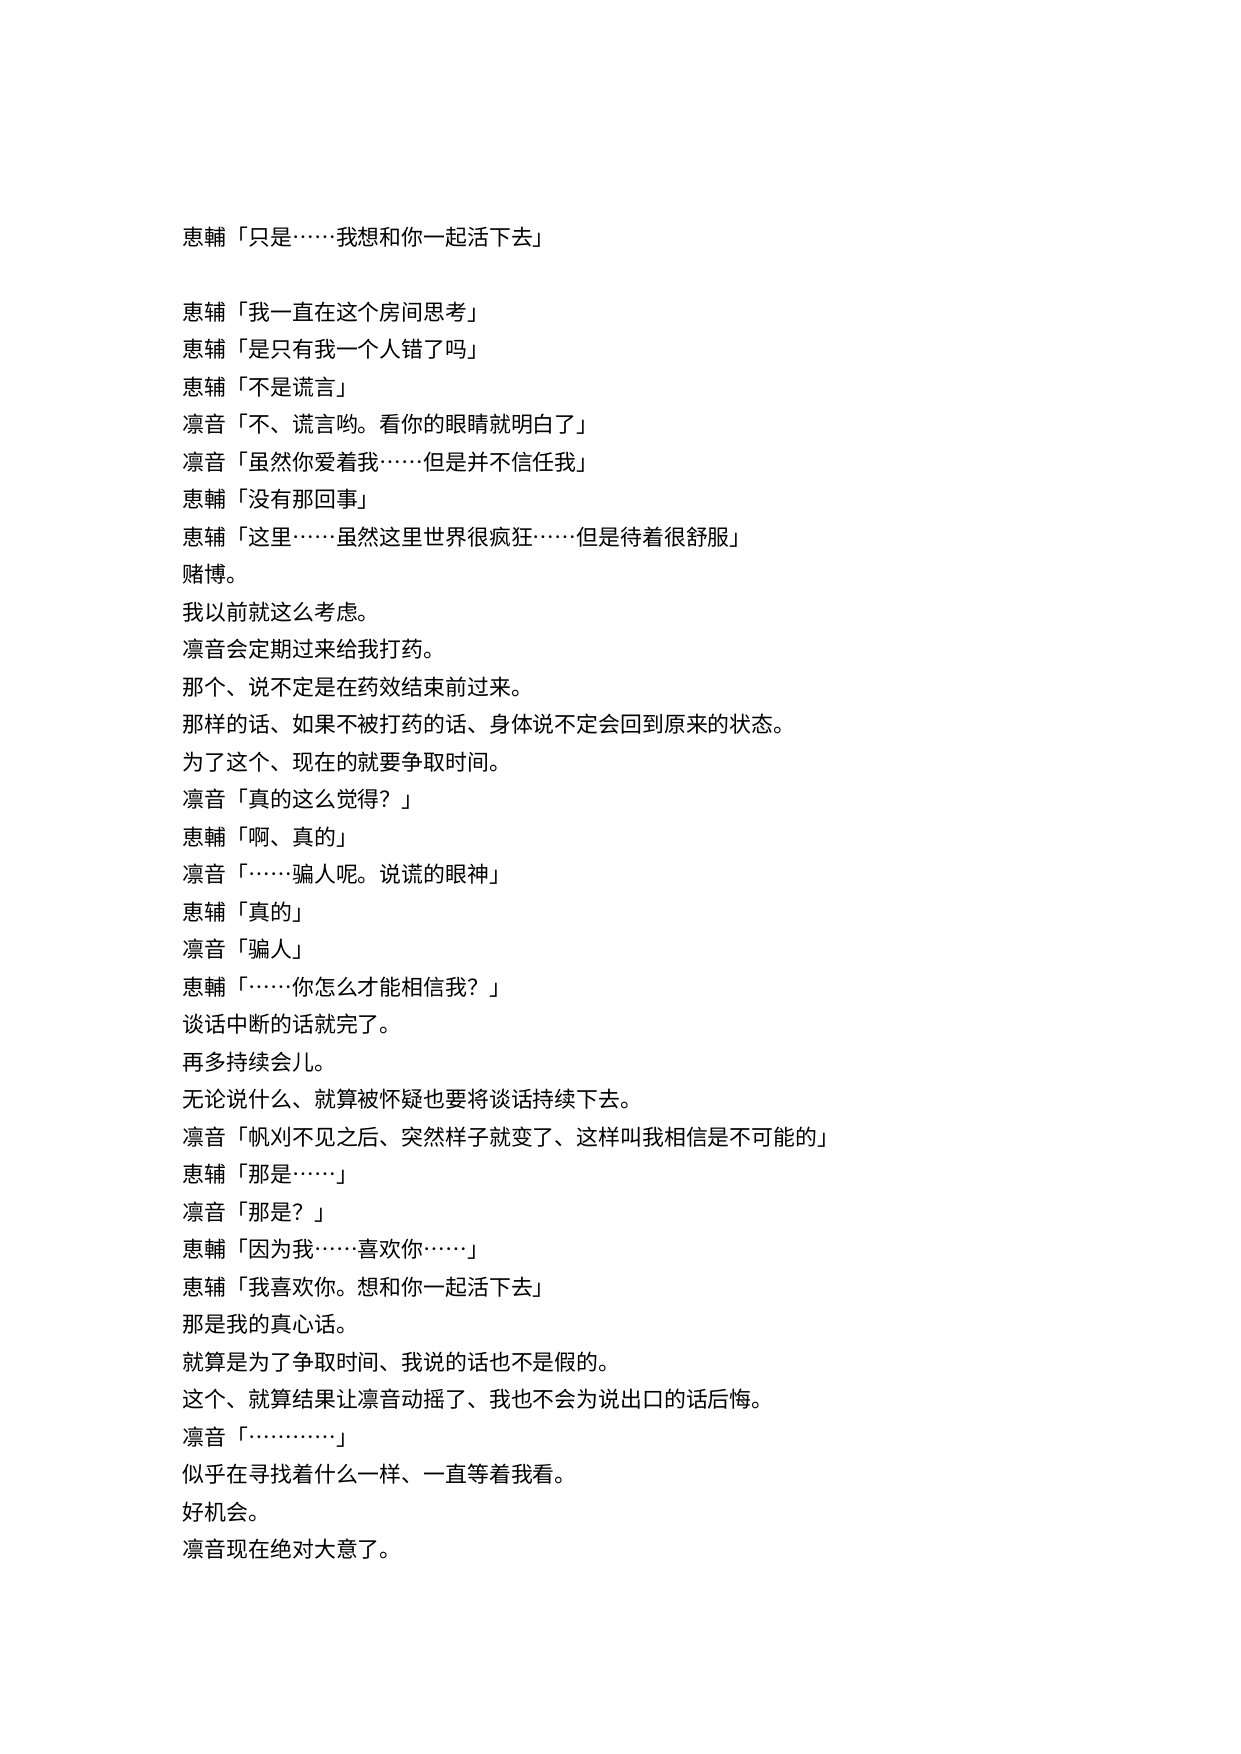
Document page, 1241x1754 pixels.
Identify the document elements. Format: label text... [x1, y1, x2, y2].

text 似乎在寻找着什么一样、一直等着我看。 [183, 1454, 1058, 1492]
text 再多持续会儿。 [183, 1042, 1058, 1079]
text 恵辅「我一直在这个房间思考」 [183, 292, 1058, 329]
text 恵辅「不是谎言」 [183, 367, 1058, 404]
text 恵輔「因为我……喜欢你……」 [183, 1229, 1058, 1267]
text 那个、说不定是在药效结束前过来。 [183, 667, 1058, 704]
text 凛音「真的这么觉得？」 [183, 779, 1058, 817]
text 恵輔「只是……我想和你一起活下去」 [183, 217, 1058, 254]
text 赌博。 [183, 554, 1058, 592]
text 那是我的真心话。 [183, 1304, 1058, 1342]
text 无论说什么、就算被怀疑也要将谈话持续下去。 [183, 1079, 1058, 1117]
text 那样的话、如果不被打药的话、身体说不定会回到原来的状态。 [183, 704, 1058, 742]
text 凛音「不、谎言哟。看你的眼睛就明白了」 [183, 404, 1058, 442]
text 谈话中断的话就完了。 [183, 1004, 1058, 1042]
text 凛音「虽然你爱着我……但是并不信任我」 [183, 442, 1058, 479]
text 凛音「…………」 [183, 1417, 1058, 1454]
text 恵輔「啊、真的」 [183, 817, 1058, 854]
text 恵輔「……你怎么才能相信我？」 [183, 967, 1058, 1004]
text 恵辅「我喜欢你。想和你一起活下去」 [183, 1267, 1058, 1304]
text 好机会。 [183, 1492, 1058, 1529]
text 这个、就算结果让凛音动摇了、我也不会为说出口的话后悔。 [183, 1379, 1058, 1417]
text 恵辅「是只有我一个人错了吗」 [183, 329, 1058, 367]
text 凛音现在绝对大意了。 [183, 1529, 1058, 1567]
text 我以前就这么考虑。 [183, 592, 1058, 629]
text 凛音「帆刈不见之后、突然样子就变了、这样叫我相信是不可能的」 [183, 1117, 1058, 1154]
text 凛音「……骗人呢。说谎的眼神」 [183, 854, 1058, 892]
text 就算是为了争取时间、我说的话也不是假的。 [183, 1342, 1058, 1379]
text 恵輔「没有那回事」 [183, 479, 1058, 517]
text 恵辅「真的」 [183, 892, 1058, 929]
text 凛音「那是？」 [183, 1192, 1058, 1229]
text 凛音「骗人」 [183, 929, 1058, 967]
text 为了这个、现在的就要争取时间。 [183, 742, 1058, 779]
text 凛音会定期过来给我打药。 [183, 629, 1058, 667]
text 恵辅「那是……」 [183, 1154, 1058, 1192]
text 恵辅「这里……虽然这里世界很疯狂……但是待着很舒服」 [183, 517, 1058, 554]
